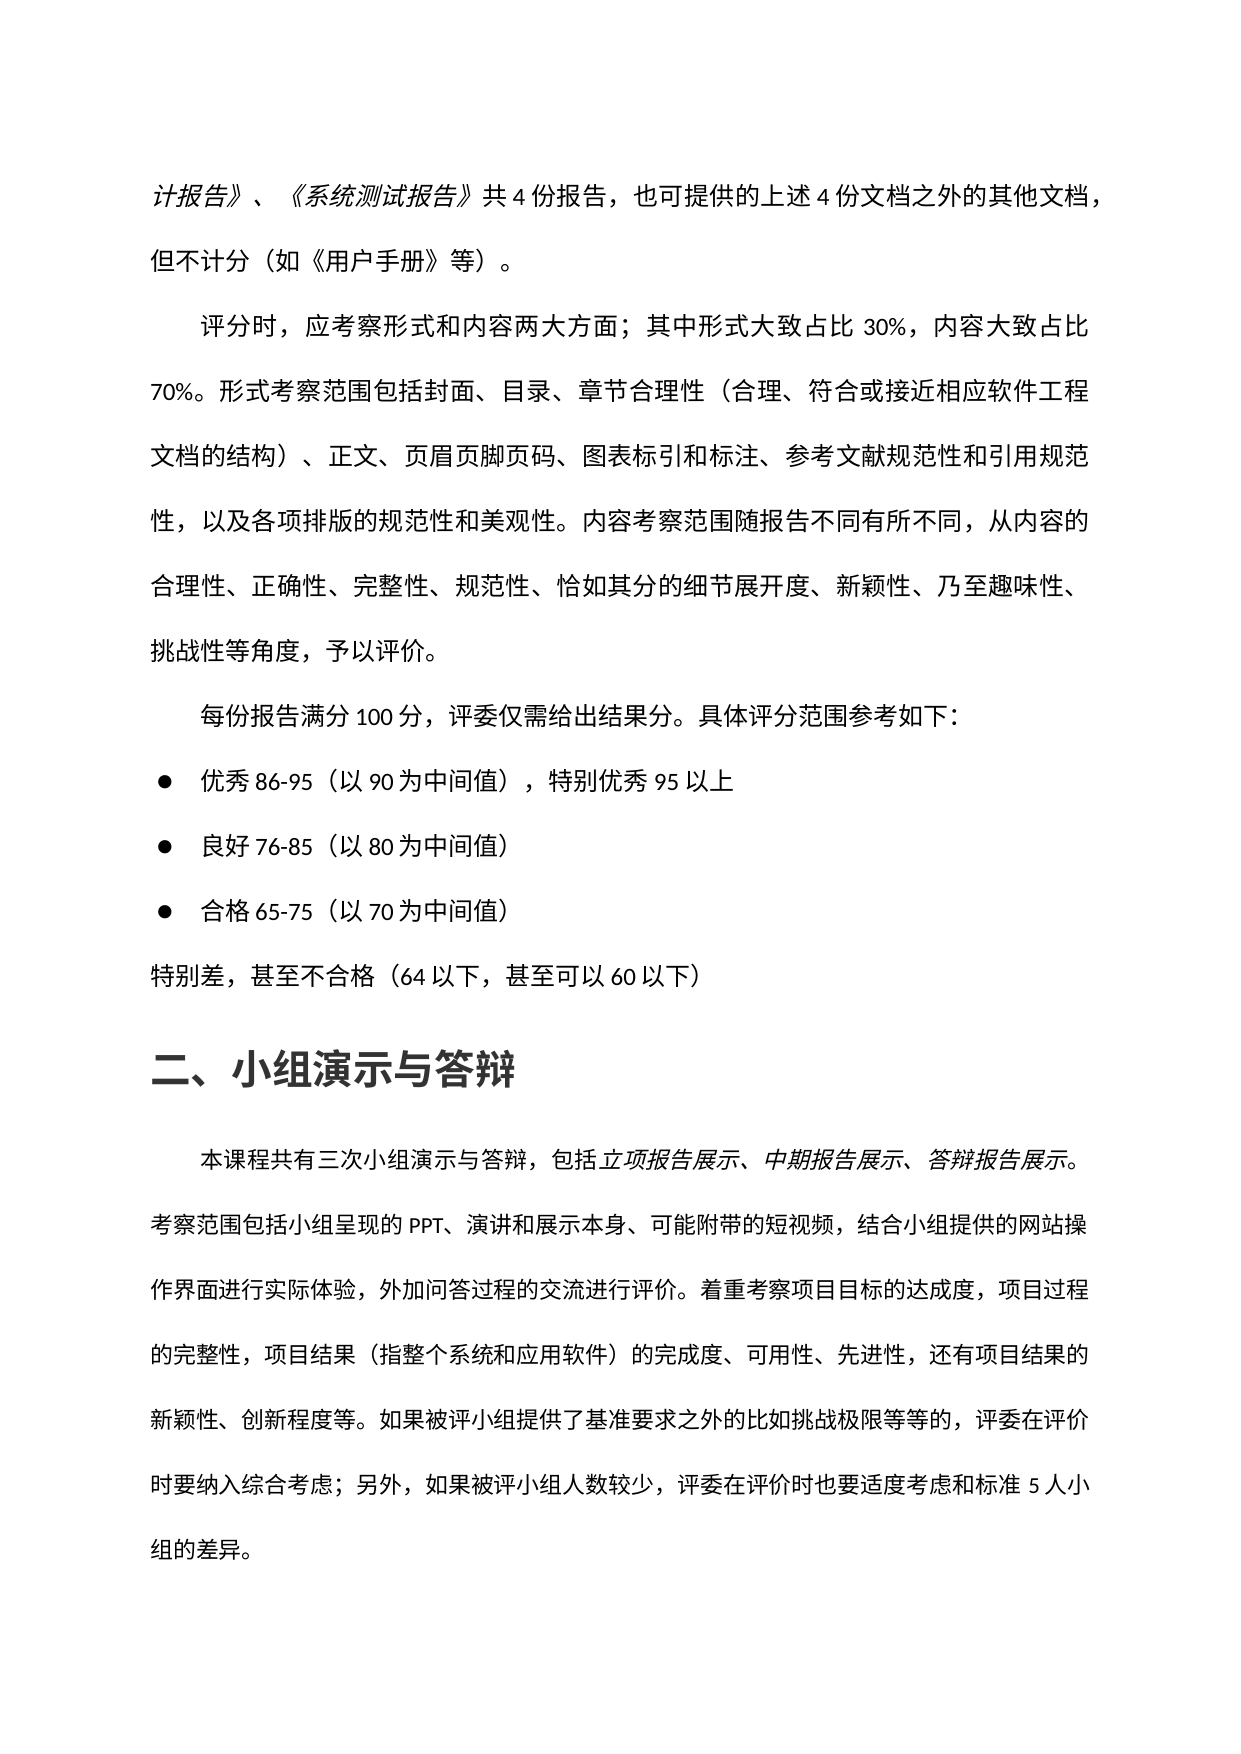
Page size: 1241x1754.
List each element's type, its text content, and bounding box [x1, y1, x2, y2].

list 优秀86-95（以90为中间值），特别优秀95以上 [156, 747, 1090, 812]
list 良好76-85（以80为中间值） [156, 812, 1090, 877]
text 每份报告满分100分，评委仅需给出结果分。具体评分范围参考如下： [150, 682, 1090, 747]
list 合格65-75（以70为中间值） [156, 877, 1090, 942]
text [150, 162, 1090, 292]
subtitle 二、小组演示与答辩 [150, 1034, 1090, 1099]
text 本课程共有三次小组演示与答辩，包括立项报告展示、中期报告展示、答辩报告展示。考察范围包括小组呈现的PPT、演讲和展示本身、可能附带的短视频，结合小组提供的网站操作界面进行实际体验，外加问答过程的交流进行评价。着重考察项目目标的达成度，项目过程的完整性，项目结果（指整个系统和应用软件）的完成度、可用性、先进性，还有项目结果的新颖性、创新程度等。如果被评小组提供了基准要求之外的比如挑战极限等等的，评委在评价时要纳入综合考虑；另外，如果被评小组人数较少，评委在评价时也要适度考虑和标准5人小组的差异。 [150, 1126, 1090, 1581]
text 特别差，甚至不合格（64以下，甚至可以60以下） [150, 942, 1090, 1007]
text 评分时，应考察形式和内容两大方面；其中形式大致占比30%，内容大致占比70%。形式考察范围包括封面、目录、章节合理性（合理、符合或接近相应软件工程文档的结构）、正文、页眉页脚页码、图表标引和标注、参考文献规范性和引用规范性，以及各项排版的规范性和美观性。内容考察范围随报告不同有所不同，从内容的合理性、正确性、完整性、规范性、恰如其分的细节展开度、新颖性、乃至趣味性、挑战性等角度，予以评价。 [150, 292, 1090, 682]
